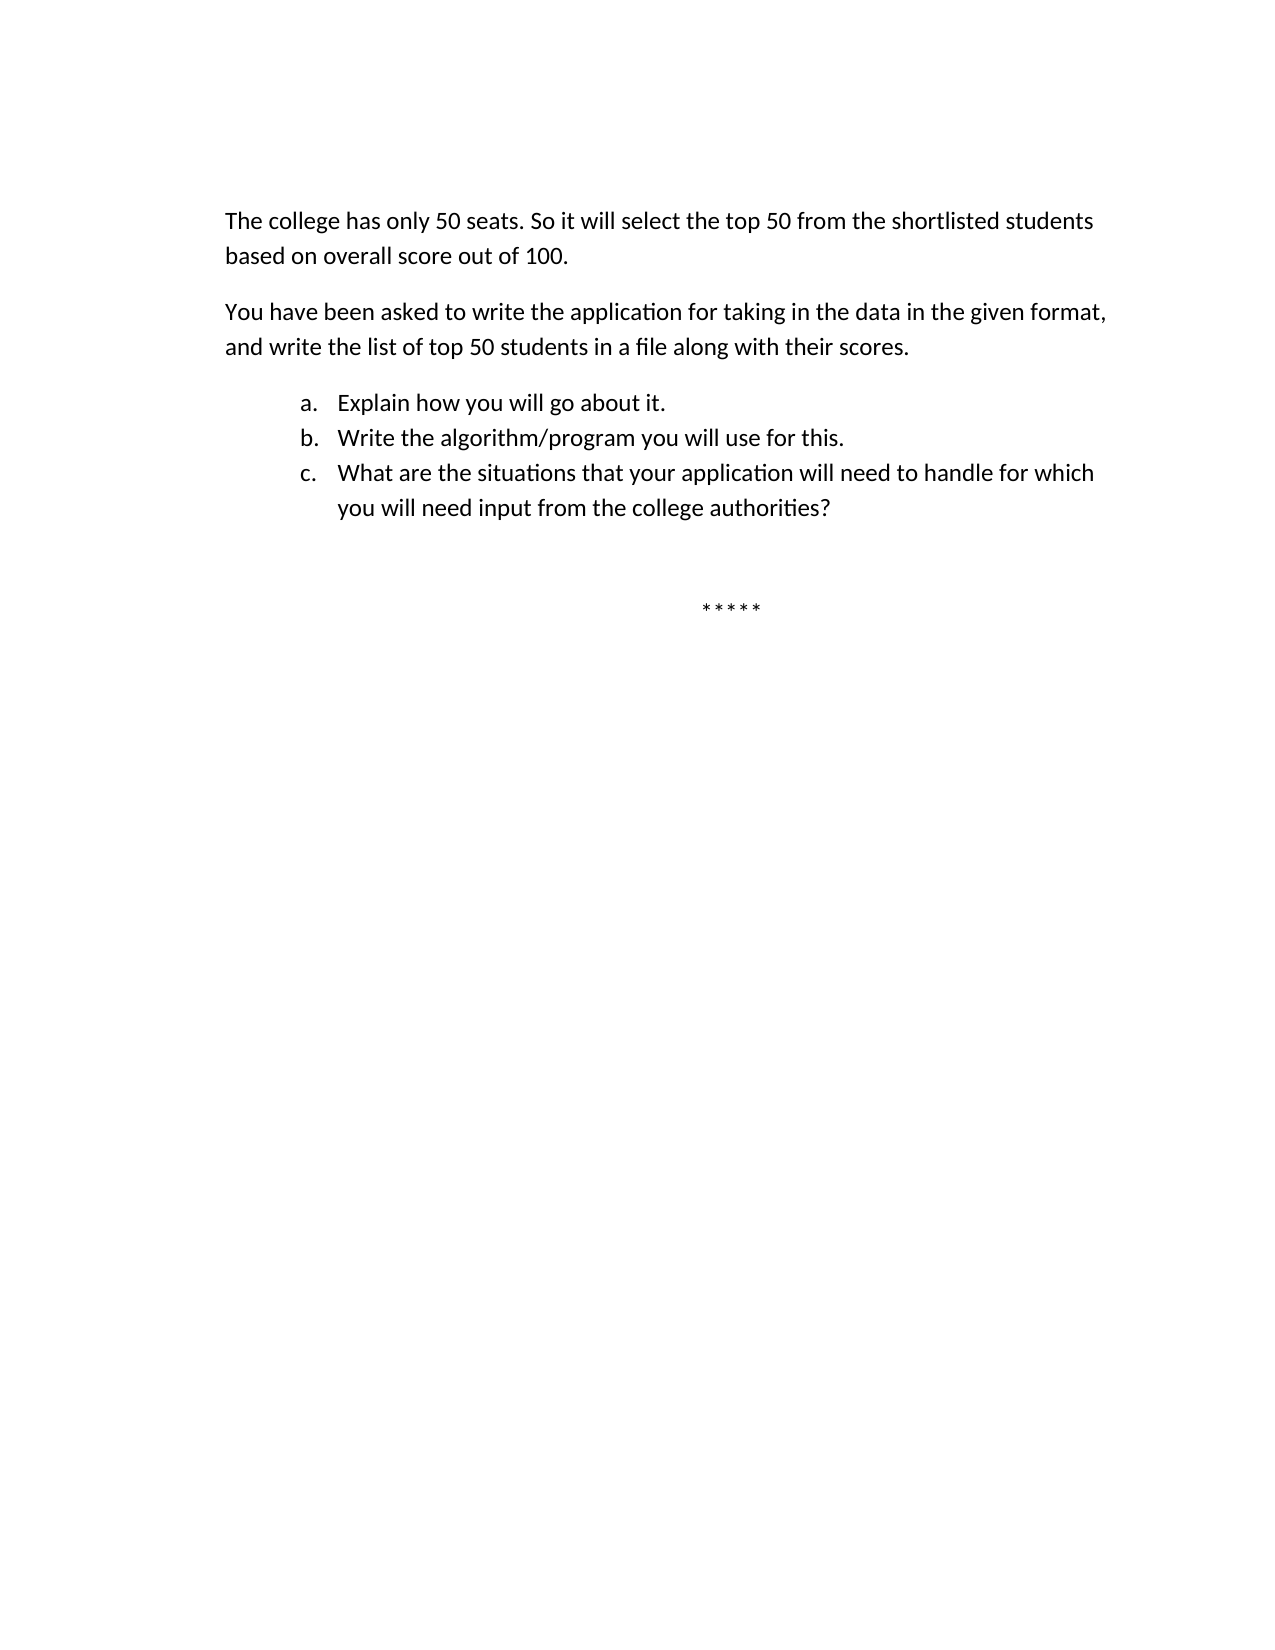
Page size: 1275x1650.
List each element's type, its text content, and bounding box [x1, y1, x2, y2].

text The college has only 50 seats. So it will select the top 50 from the shortlisted students based on overall score out of 100. [225, 205, 1125, 271]
text You have been asked to write the application for taking in the data in the given format, and write the list of top 50 students in a file along with their scores. [225, 296, 1125, 361]
list Write the algorithm/program you will use for this. [300, 422, 1125, 452]
list What are the situations that your application will need to handle for which you will need input from the college authorities? [300, 457, 1125, 522]
list Explain how you will go about it. [300, 387, 1125, 417]
list ***** [337, 597, 1125, 627]
